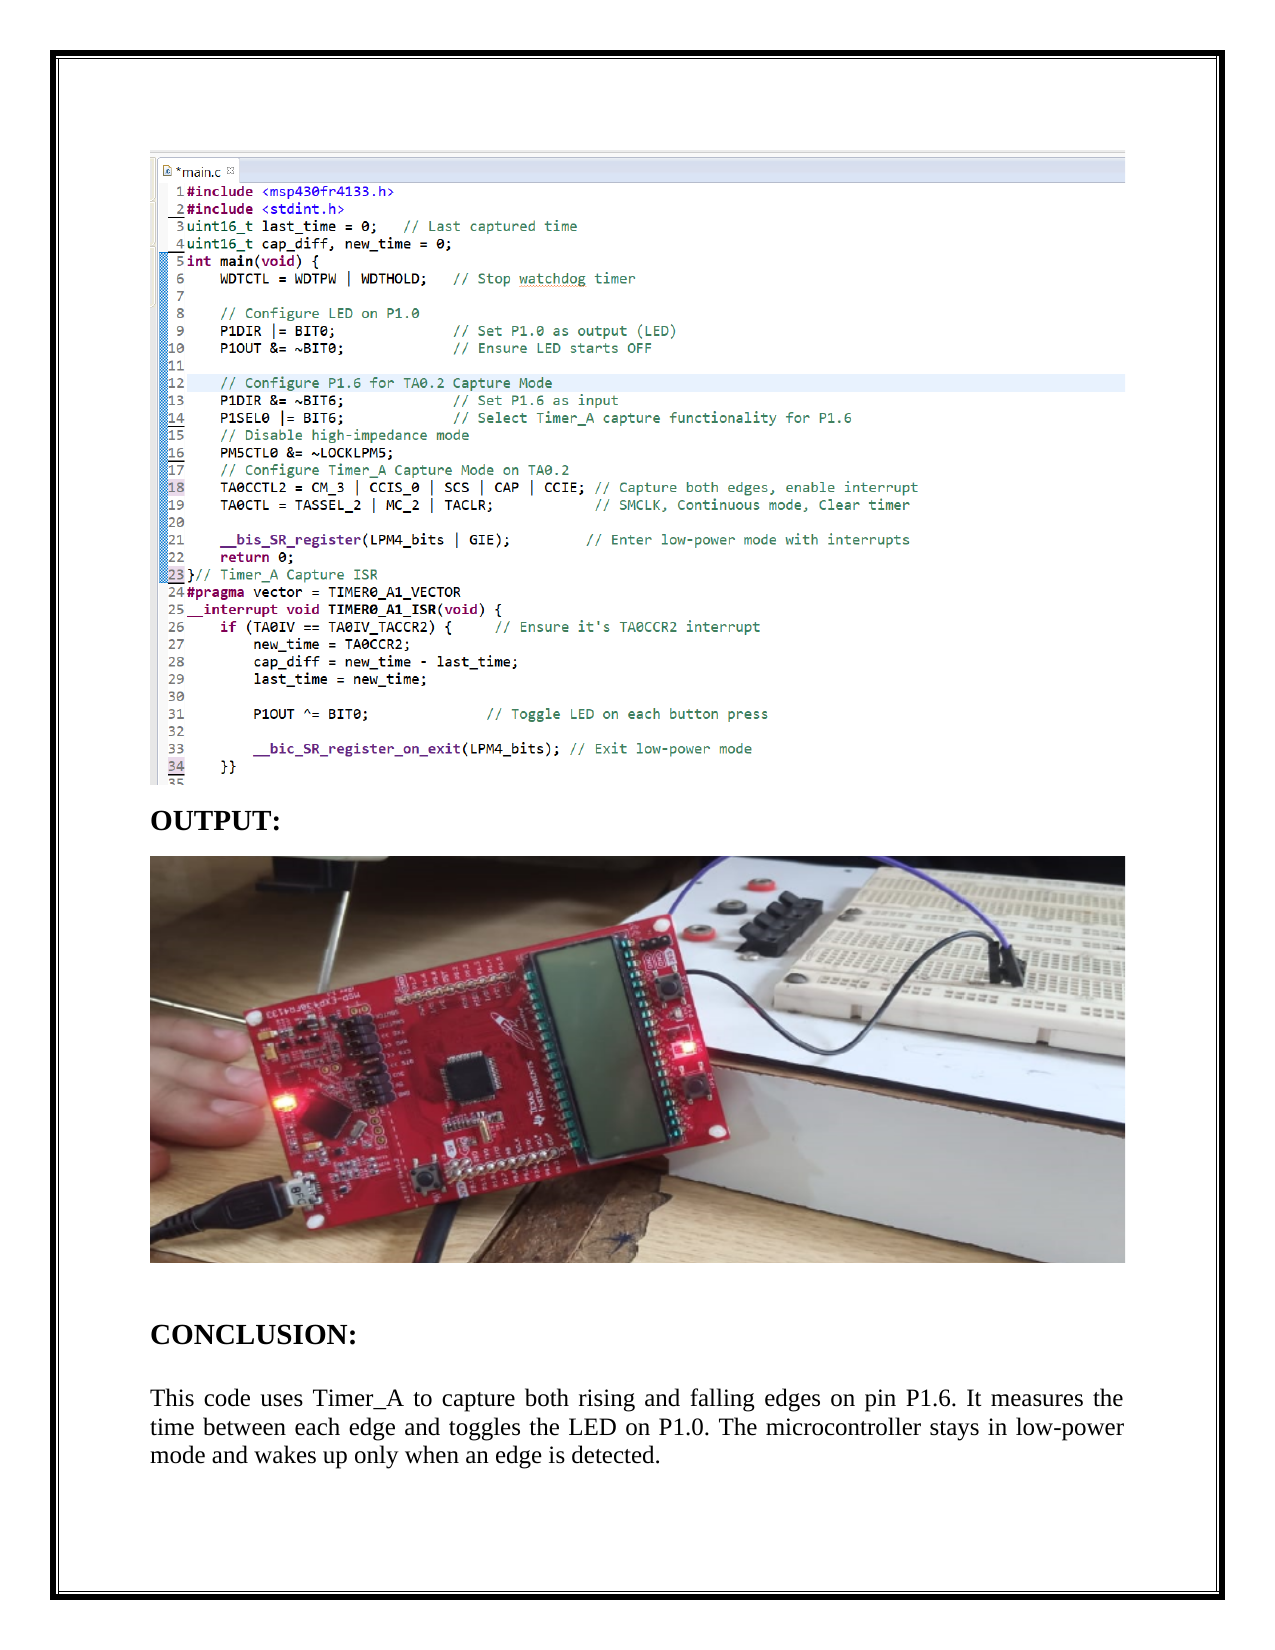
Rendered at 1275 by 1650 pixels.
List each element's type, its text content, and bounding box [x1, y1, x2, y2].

text OUTPUT: [150, 803, 1125, 837]
text This code uses Timer_A to capture both rising and falling edges on pin P1.6. It measures the time between each edge and toggles the LED on P1.0. The microcontroller stays in low-power mode and wakes up only when an edge is detected. [150, 1383, 1125, 1469]
picture [150, 150, 1125, 785]
picture [150, 856, 1125, 1263]
text CONCLUSION: [150, 1281, 1125, 1351]
